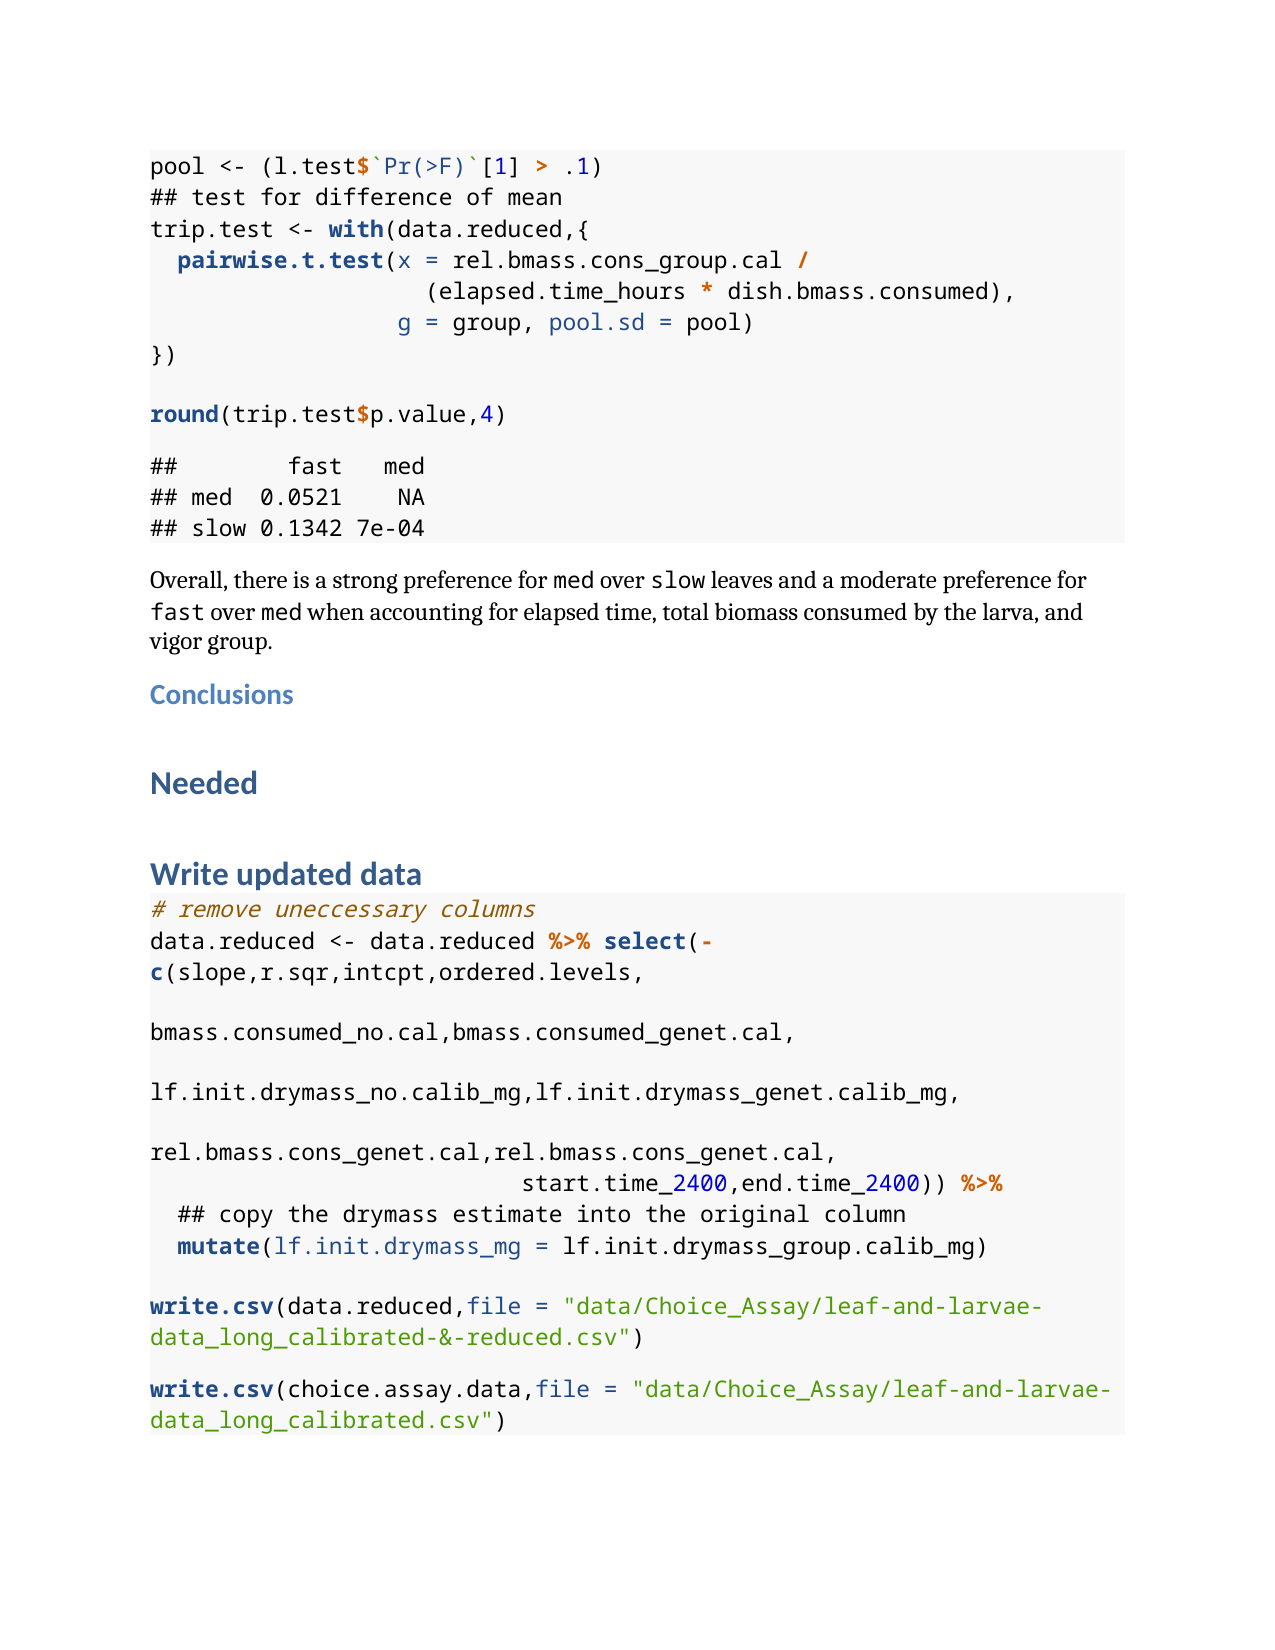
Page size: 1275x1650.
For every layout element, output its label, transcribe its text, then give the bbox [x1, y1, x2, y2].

text write.csv(choice.assay.data,file = "data/Choice_Assay/leaf-and-larvae-data_long_calibrated.csv") [507, 1373, 1125, 1435]
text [150, 150, 1125, 429]
subtitle Write updated data [150, 853, 1125, 893]
text Overall, there is a strong preference for med over slow leaves and a moderate preference for fast over med when accounting for elapsed time, total biomass consumed by the larva, and vigor group. [150, 564, 1125, 655]
subtitle Needed [150, 762, 1125, 803]
text # remove uneccessary columns data.reduced <- data.reduced %>% select(-c(slope,r.sqr,intcpt,ordered.levels, bmass.consumed_no.cal,bmass.consumed_genet.cal, lf.init.drymass_no.calib_mg,lf.init.drymass_genet.calib_mg, rel.bmass.cons_genet.cal,rel.bmass.cons_genet.cal, start.time_2400,end.time_2400)) %>% ## copy the drymass estimate into the original column mutate(lf.init.drymass_mg = lf.init.drymass_group.calib_mg) write.csv(data.reduced,file = "data/Choice_Assay/leaf-and-larvae-data_long_calibrated-&-reduced.csv") [150, 893, 1125, 1352]
text ## fast med ## med 0.0521 NA ## slow 0.1342 7e-04 [150, 449, 1125, 543]
subtitle Conclusions [150, 676, 1125, 712]
